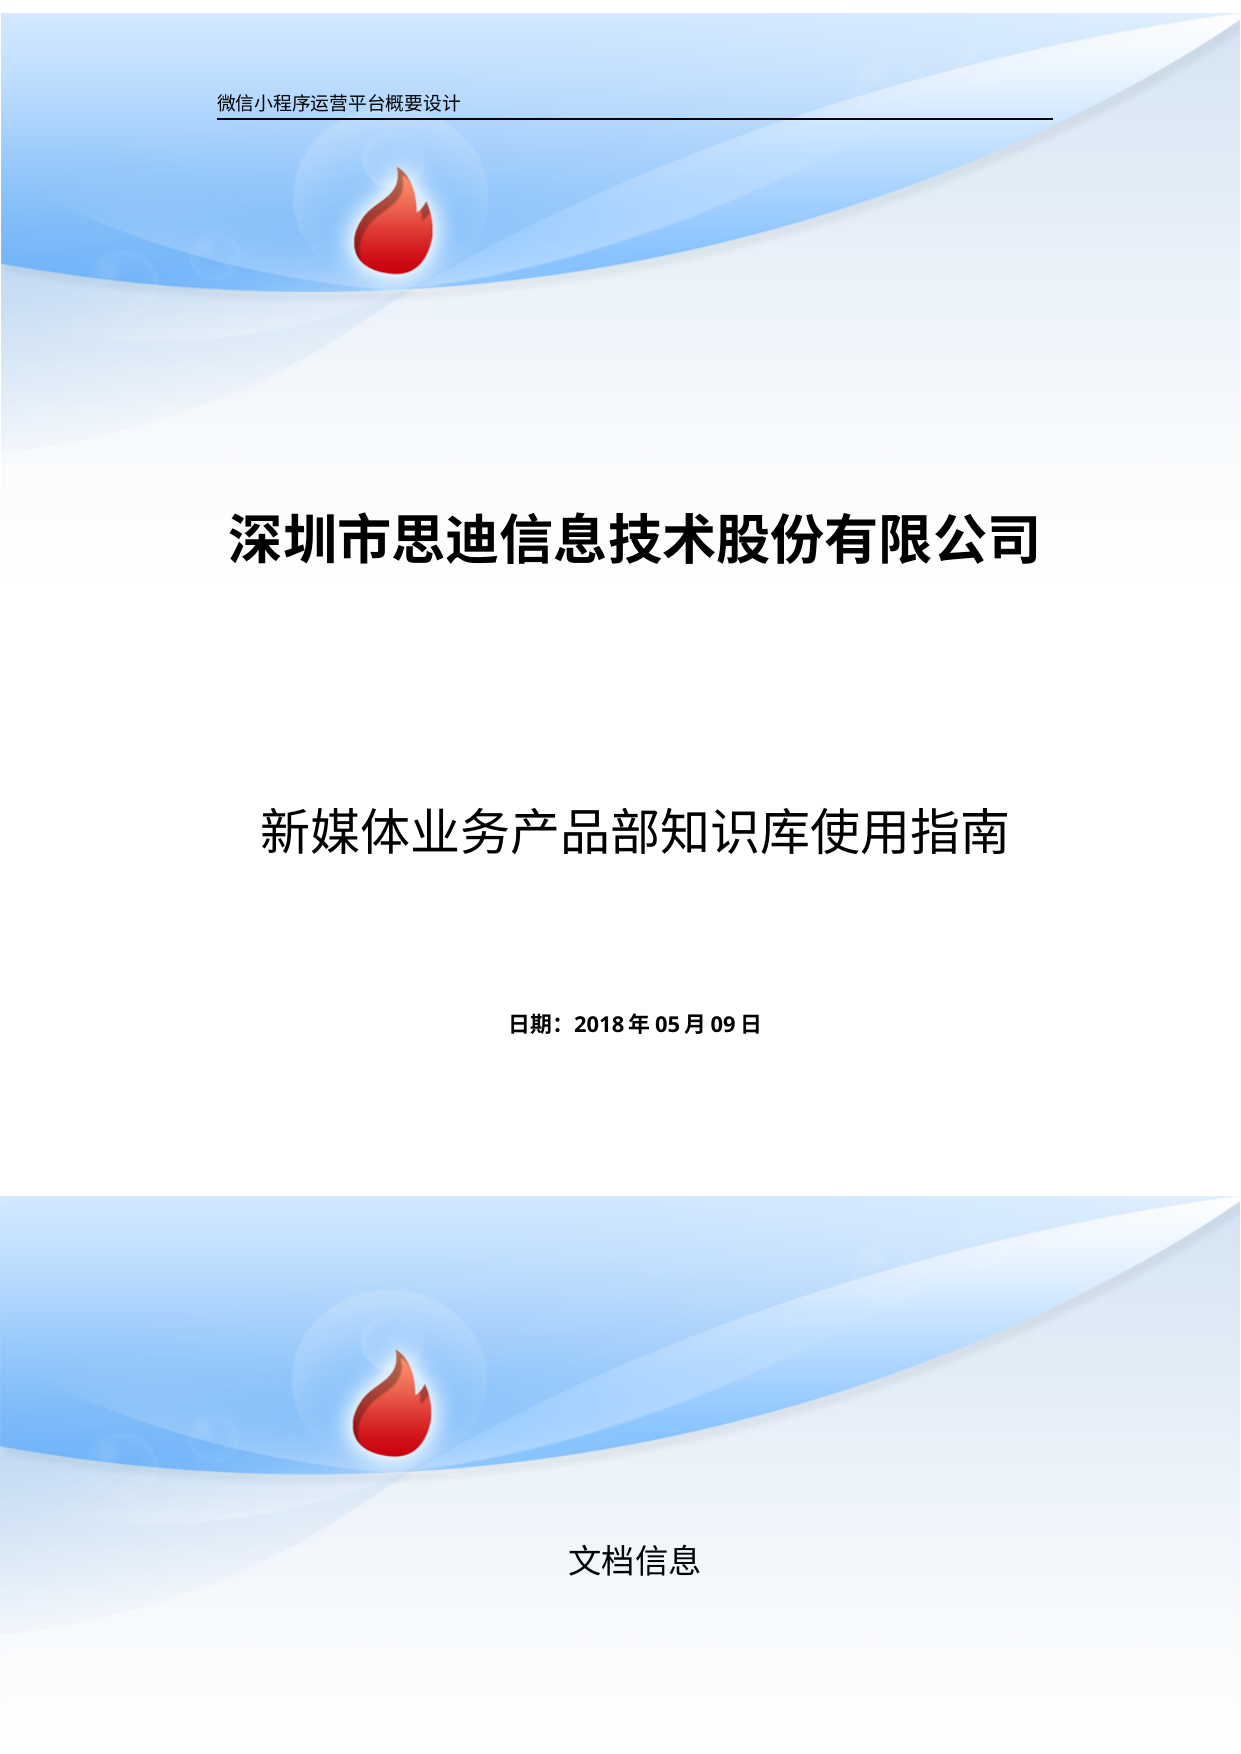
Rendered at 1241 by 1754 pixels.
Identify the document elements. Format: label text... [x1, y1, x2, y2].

text 新媒体业务产品部知识库使用指南 [217, 779, 1053, 877]
text 文档信息 [217, 1527, 1053, 1592]
text 深圳市思迪信息技术股份有限公司 [217, 487, 1053, 584]
text 日期：2018年05月09日 [217, 1007, 1053, 1039]
